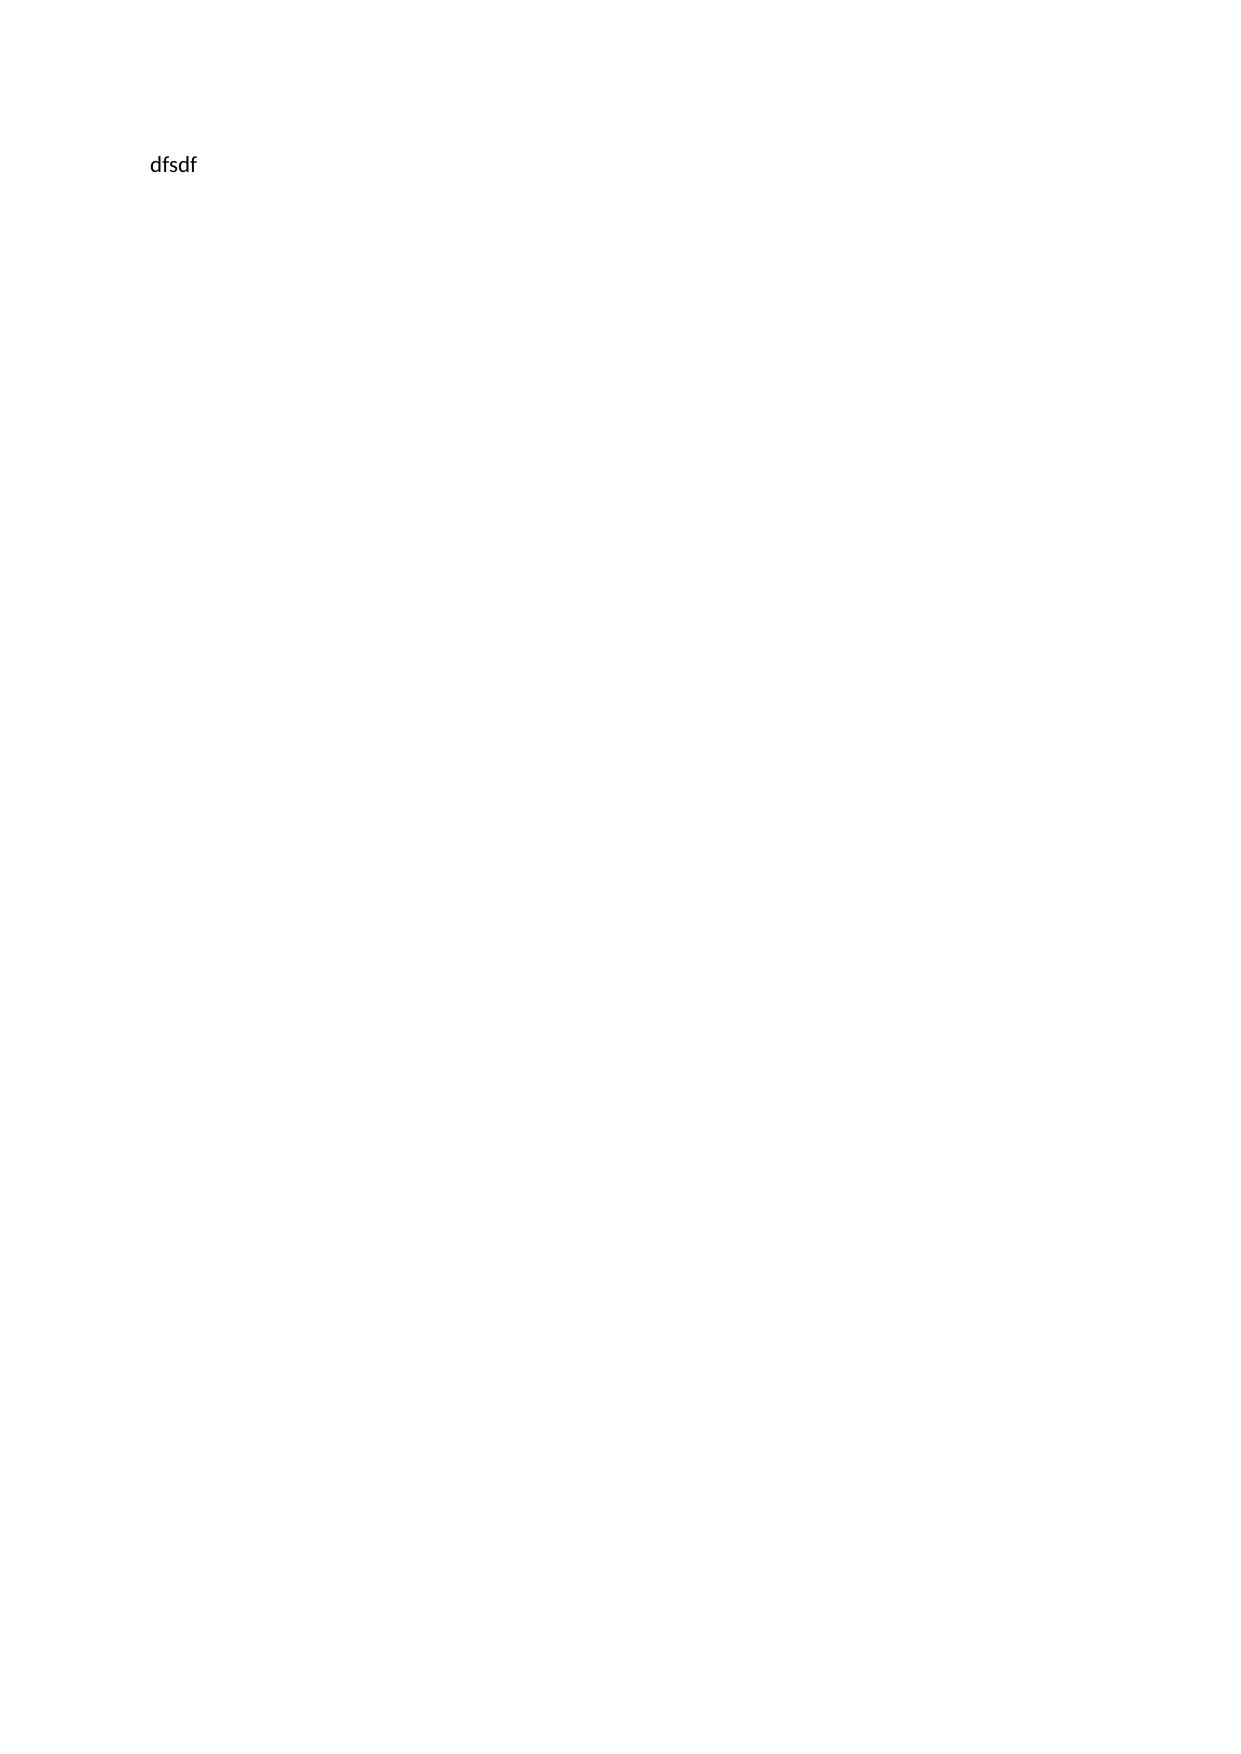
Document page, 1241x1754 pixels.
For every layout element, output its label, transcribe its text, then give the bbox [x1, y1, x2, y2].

text dfsdf [150, 150, 1090, 178]
